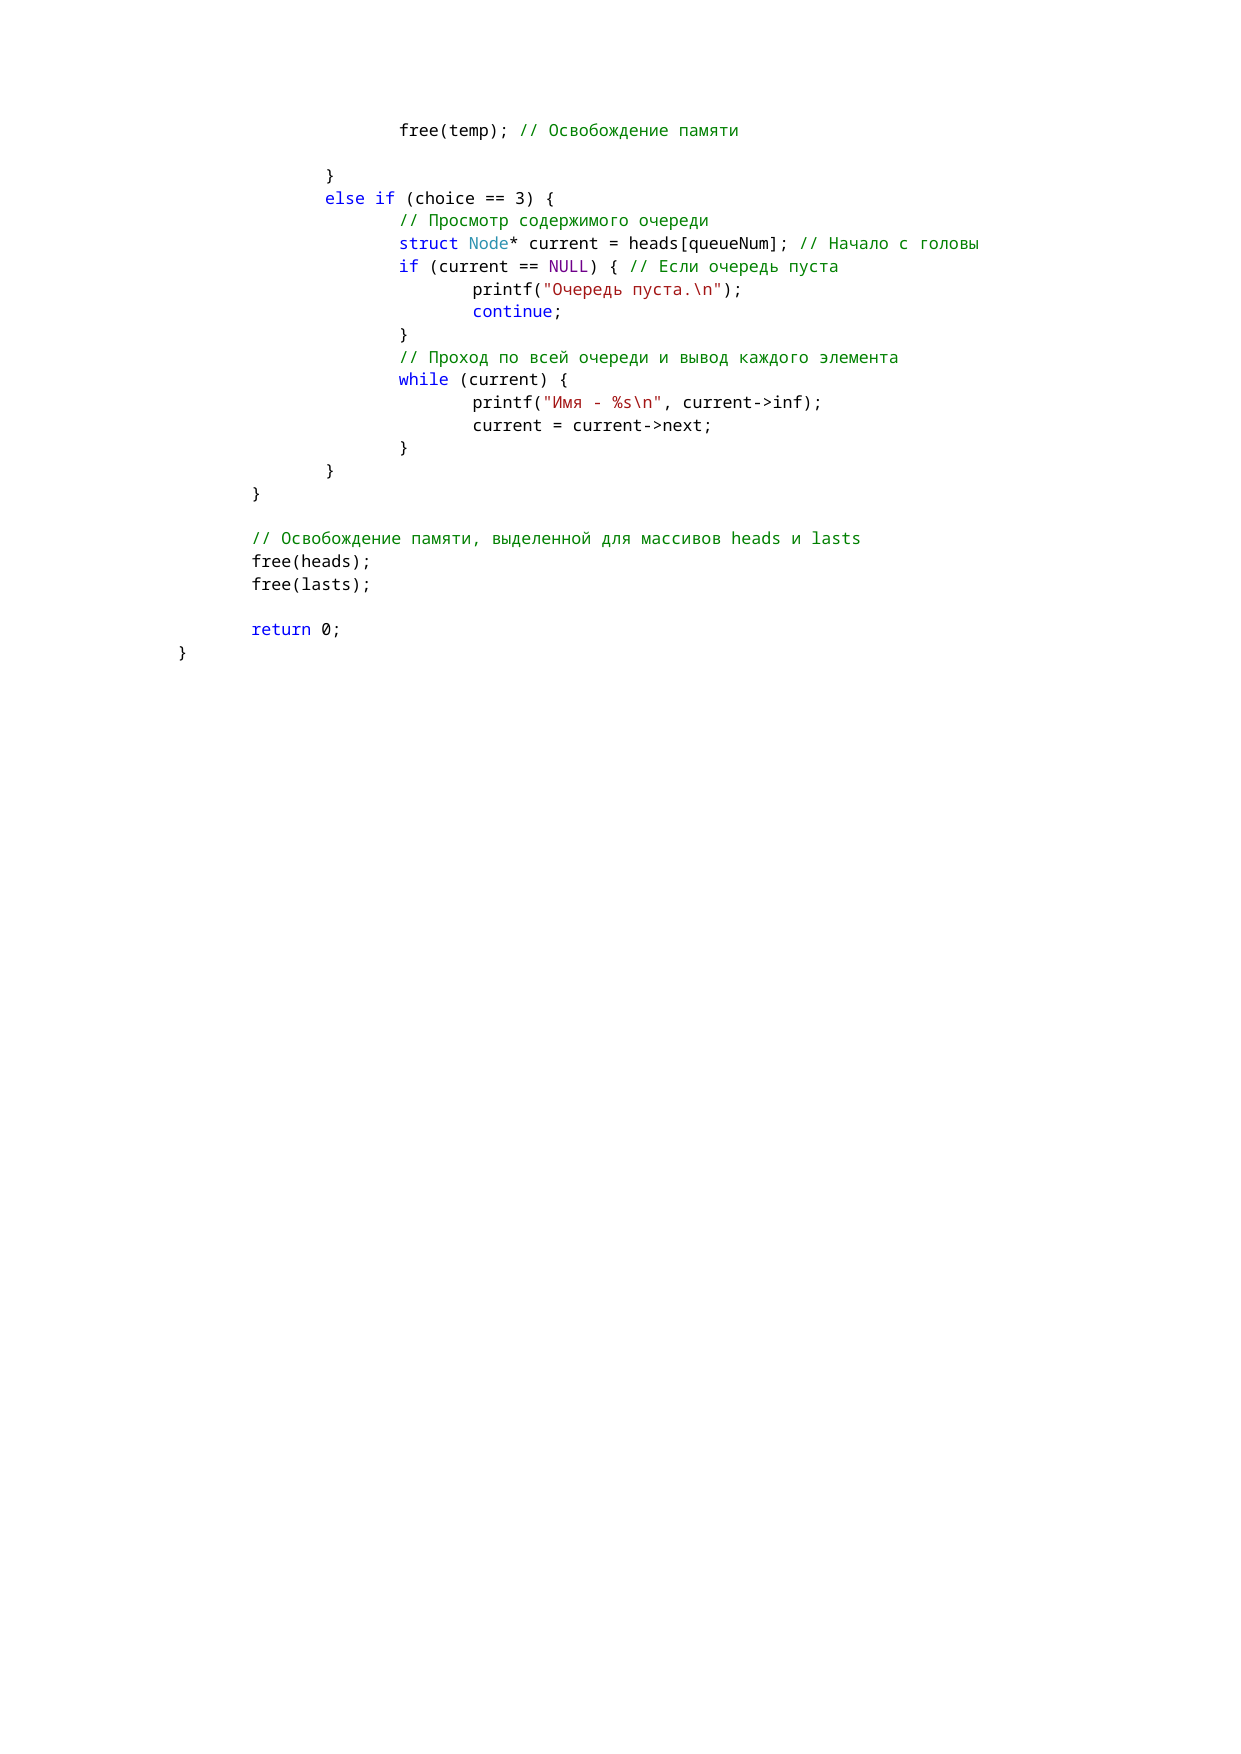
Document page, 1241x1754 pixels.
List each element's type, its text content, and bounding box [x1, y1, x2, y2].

text } [177, 163, 1152, 186]
text if (current == NULL) { // Если очередь пуста [177, 254, 1152, 277]
text } [177, 640, 1152, 663]
text // Проход по всей очереди и вывод каждого элемента [177, 345, 1152, 368]
text current = current->next; [177, 413, 1152, 436]
text free(lasts); [177, 572, 1152, 595]
text return 0; [177, 618, 1152, 640]
text // Освобождение памяти, выделенной для массивов heads и lasts [177, 527, 1152, 549]
text } [177, 459, 1152, 481]
text } [177, 322, 1152, 345]
text free(temp); // Освобождение памяти [177, 118, 1152, 141]
text struct Node* current = heads[queueNum]; // Начало с головы [177, 232, 1152, 254]
text printf("Очередь пуста.\n"); [177, 277, 1152, 300]
text } [177, 481, 1152, 504]
text continue; [177, 300, 1152, 322]
text while (current) { [177, 368, 1152, 391]
text free(heads); [177, 549, 1152, 572]
text printf("Имя - %s\n", current->inf); [177, 391, 1152, 413]
text else if (choice == 3) { [177, 186, 1152, 209]
text // Просмотр содержимого очереди [177, 209, 1152, 232]
text } [177, 436, 1152, 459]
